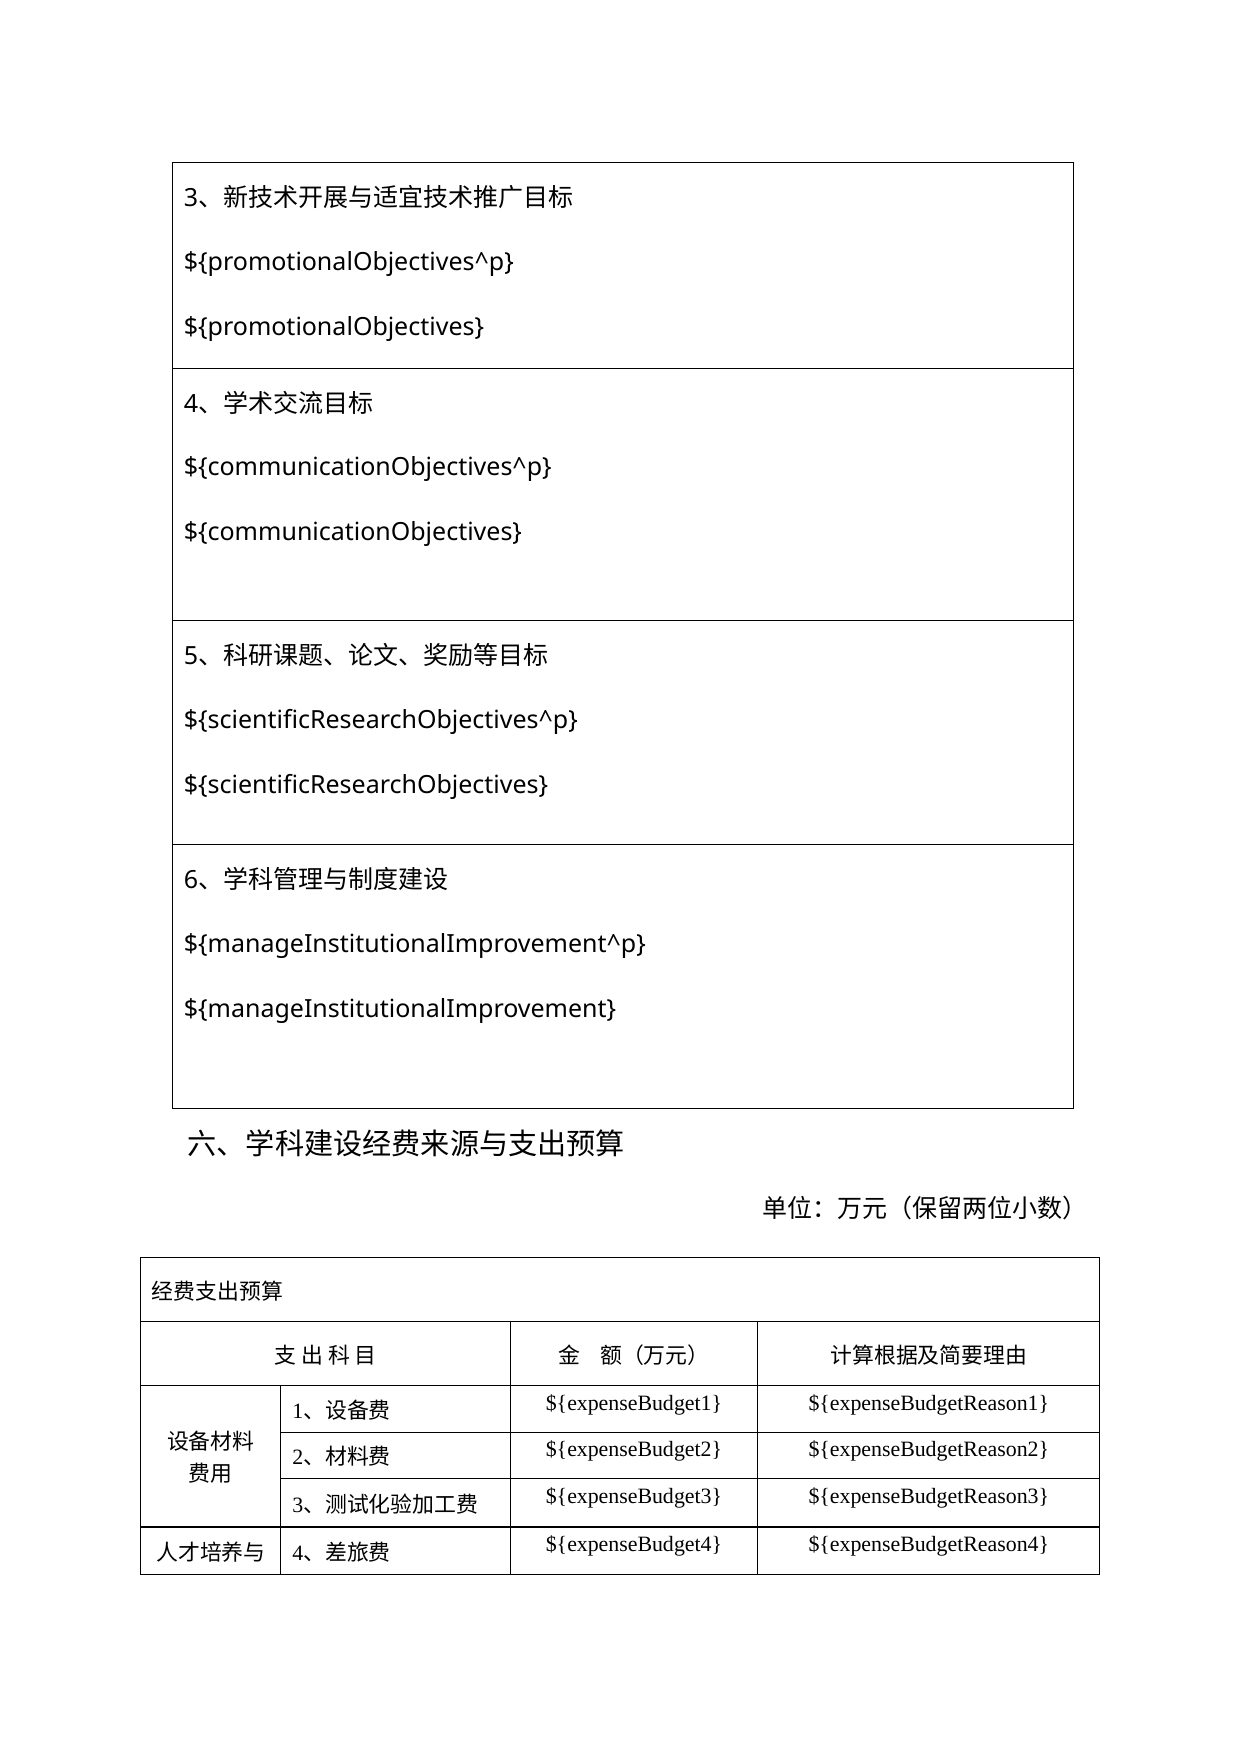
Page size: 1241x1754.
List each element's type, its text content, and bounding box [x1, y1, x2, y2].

table_cell 4、差旅费 [281, 1528, 510, 1574]
table_cell ${expenseBudgetReason3} [758, 1479, 1099, 1526]
table_cell 1、设备费 [281, 1386, 510, 1432]
table_cell 2、材料费 [281, 1433, 510, 1478]
table_cell ${expenseBudgetReason4} [758, 1528, 1099, 1574]
table_cell 4、学术交流目标 ${communicationObjectives^p} ${communicationObjectives} [173, 369, 1073, 620]
table_cell 3、新技术开展与适宜技术推广目标 ${promotionalObjectives^p} ${promotionalObjectives} [173, 163, 1073, 368]
table_cell 设备材料 费用 [141, 1386, 280, 1526]
text 单位：万元（保留两位小数） [187, 1174, 1087, 1239]
table_cell ${expenseBudget1} [511, 1386, 757, 1432]
table_cell 3、测试化验加工费 [281, 1479, 510, 1526]
table_cell ${expenseBudget4} [511, 1528, 757, 1574]
table_cell 6、学科管理与制度建设 ${manageInstitutionalImprovement^p} ${manageInstitutionalImprovement} [173, 845, 1073, 1108]
table_cell 计算根据及简要理由 [758, 1322, 1099, 1385]
table_cell ${expenseBudgetReason1} [758, 1386, 1099, 1432]
table_cell 支 出 科 目 [141, 1322, 510, 1385]
table_header 经费支出预算 [141, 1258, 1099, 1321]
table_cell 金 额（万元） [511, 1322, 757, 1385]
table_cell ${expenseBudget3} [511, 1479, 757, 1526]
table_cell ${expenseBudgetReason2} [758, 1433, 1099, 1478]
text 六、学科建设经费来源与支出预算 [187, 1109, 1053, 1174]
table_cell 人才培养与交流费用 [141, 1528, 280, 1574]
table_cell ${expenseBudget2} [511, 1433, 757, 1478]
table_cell 5、科研课题、论文、奖励等目标 ${scientificResearchObjectives^p} ${scientificResearchObjectives} [173, 621, 1073, 844]
